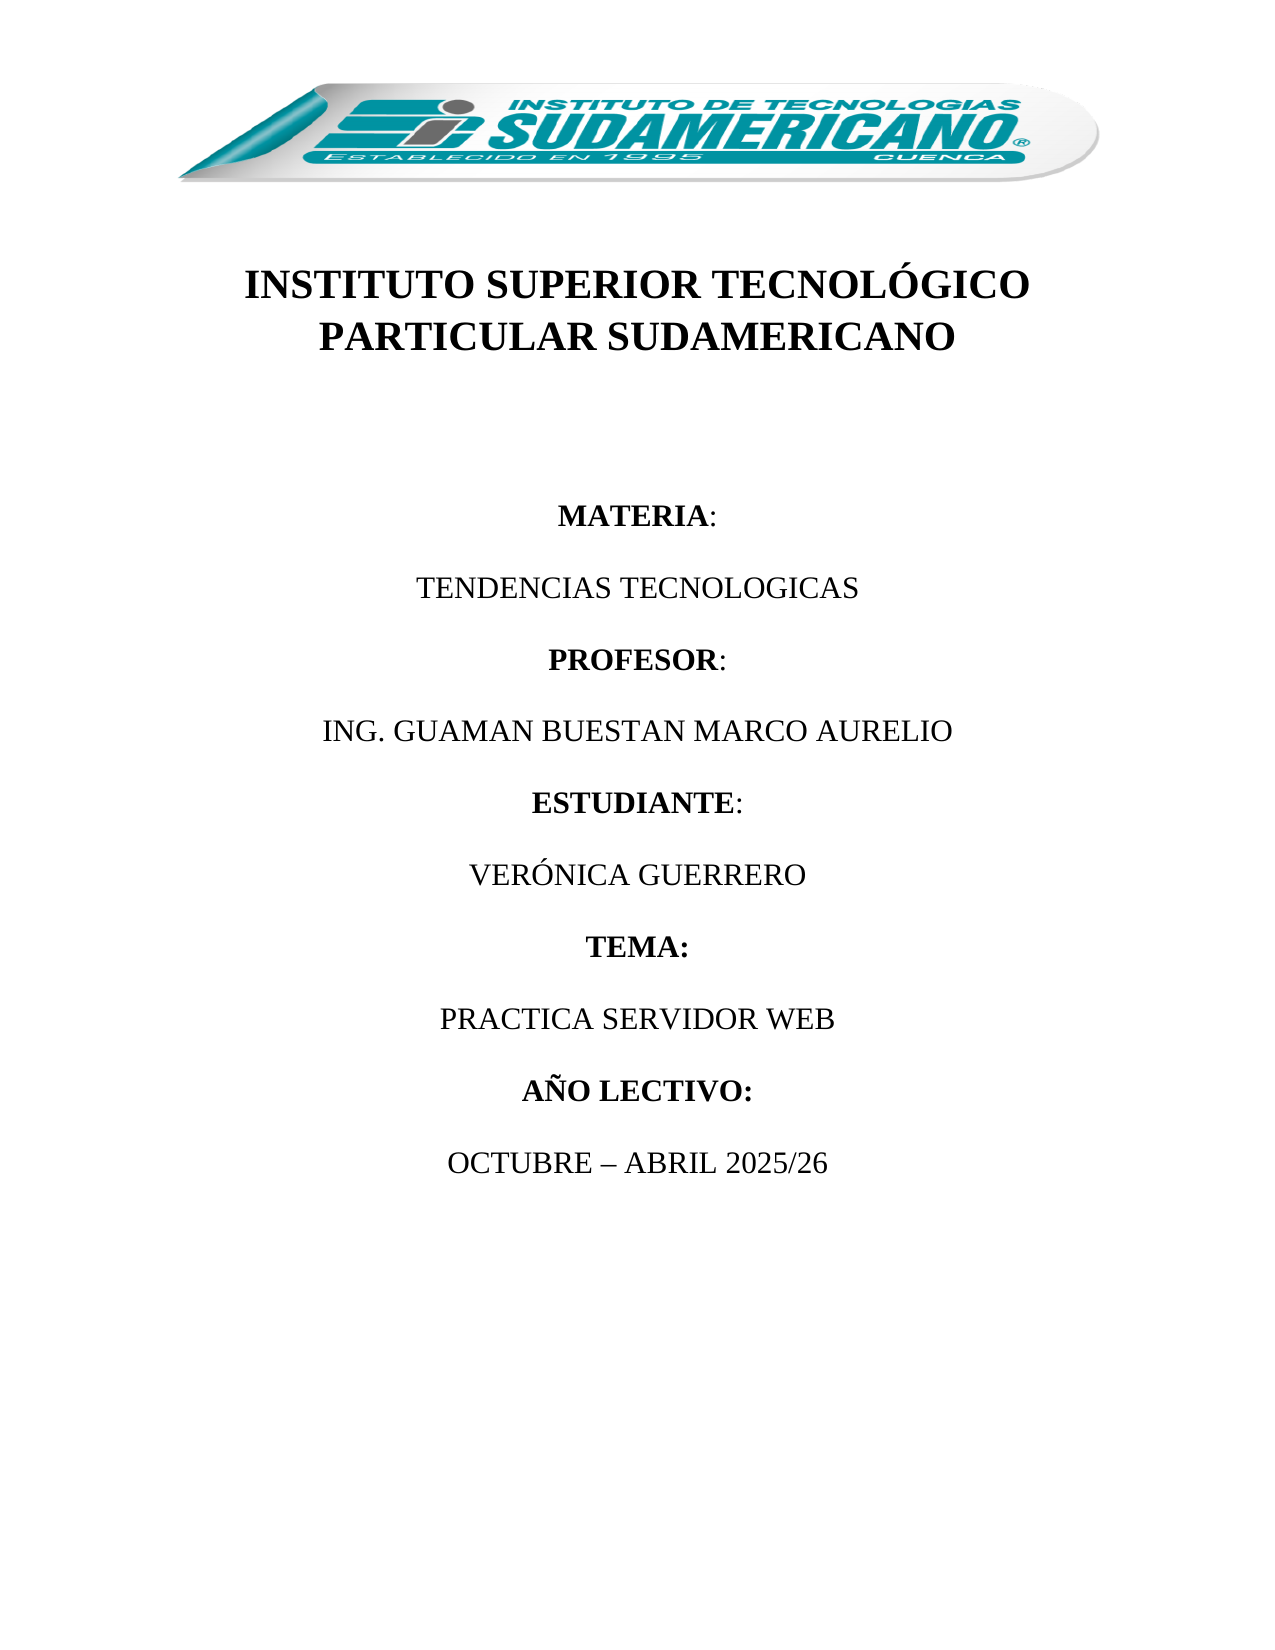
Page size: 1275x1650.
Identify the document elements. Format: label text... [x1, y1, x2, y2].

text PRACTICA SERVIDOR WEB [150, 1000, 1125, 1036]
text TEMA: [150, 928, 1125, 964]
text OCTUBRE – ABRIL 2025/26 [150, 1144, 1125, 1180]
text PROFESOR: [150, 641, 1125, 677]
text ING. GUAMAN BUESTAN MARCO AURELIO [150, 713, 1125, 749]
text TENDENCIAS TECNOLOGICAS [150, 569, 1125, 605]
text INSTITUTO SUPERIOR TECNOLÓGICO PARTICULAR SUDAMERICANO [150, 259, 1125, 359]
picture [150, 75, 1125, 192]
text MATERIA: [150, 497, 1125, 533]
text VERÓNICA GUERRERO [150, 856, 1125, 892]
text AÑO LECTIVO: [150, 1072, 1125, 1108]
text ESTUDIANTE: [150, 784, 1125, 821]
